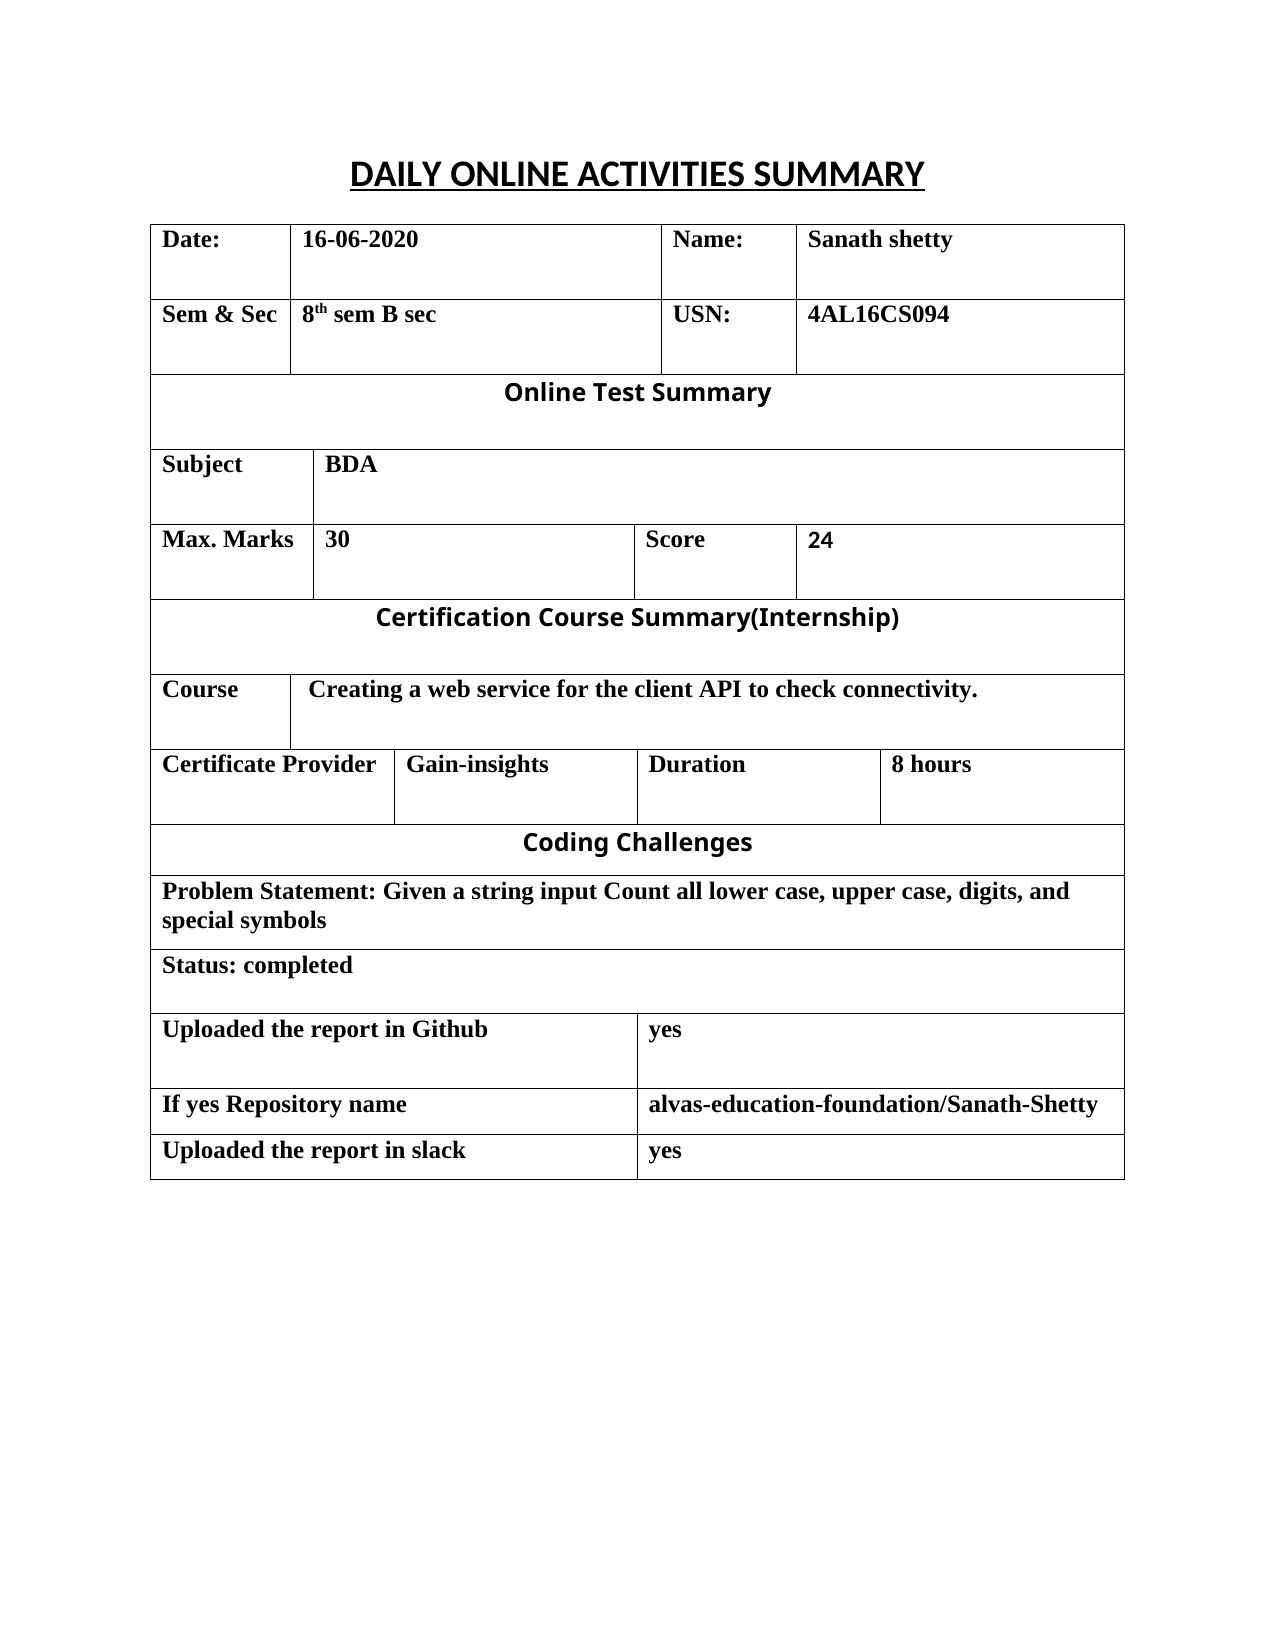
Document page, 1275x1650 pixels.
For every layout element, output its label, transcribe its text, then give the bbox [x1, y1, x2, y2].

table_cell 24 [797, 525, 1124, 598]
table_cell Certificate Provider [151, 750, 394, 823]
table_cell alvas-education-foundation/Sanath-Shetty [638, 1089, 1124, 1134]
table_cell Duration [638, 750, 880, 823]
table_header 16-06-2020 [291, 225, 661, 298]
table_cell 8 hours [881, 750, 1124, 823]
table_cell Uploaded the report in Github [151, 1014, 637, 1088]
table_cell Course [151, 675, 290, 748]
table_cell USN: [662, 300, 796, 373]
table_cell BDA [314, 450, 1124, 523]
table_cell 8th sem B sec [291, 300, 661, 373]
table_cell yes [638, 1014, 1124, 1088]
table_cell Certification Course Summary(Internship) [151, 600, 1124, 673]
table_header Name: [662, 225, 796, 298]
text DAILY ONLINE ACTIVITIES SUMMARY [150, 150, 1125, 196]
table_header Date: [151, 225, 290, 298]
table_cell Coding Challenges [151, 825, 1124, 875]
table_cell Sem & Sec [151, 300, 290, 373]
table_cell 30 [314, 525, 634, 598]
table_cell 4AL16CS094 [797, 300, 1124, 373]
table_cell Creating a web service for the client API to check connectivity. [291, 675, 1124, 748]
table_cell yes [638, 1135, 1124, 1179]
table_cell Gain-insights [395, 750, 637, 823]
table_cell Status: completed [151, 950, 1124, 1013]
table_cell Max. Marks [151, 525, 313, 598]
table_cell Uploaded the report in slack [151, 1135, 637, 1179]
table_cell Subject [151, 450, 313, 523]
table_cell Score [635, 525, 796, 598]
table_cell If yes Repository name [151, 1089, 637, 1134]
table_cell Problem Statement: Given a string input Count all lower case, upper case, digits, and special symbols [151, 876, 1124, 949]
table_header Sanath shetty [797, 225, 1124, 298]
table_cell Online Test Summary [151, 375, 1124, 448]
